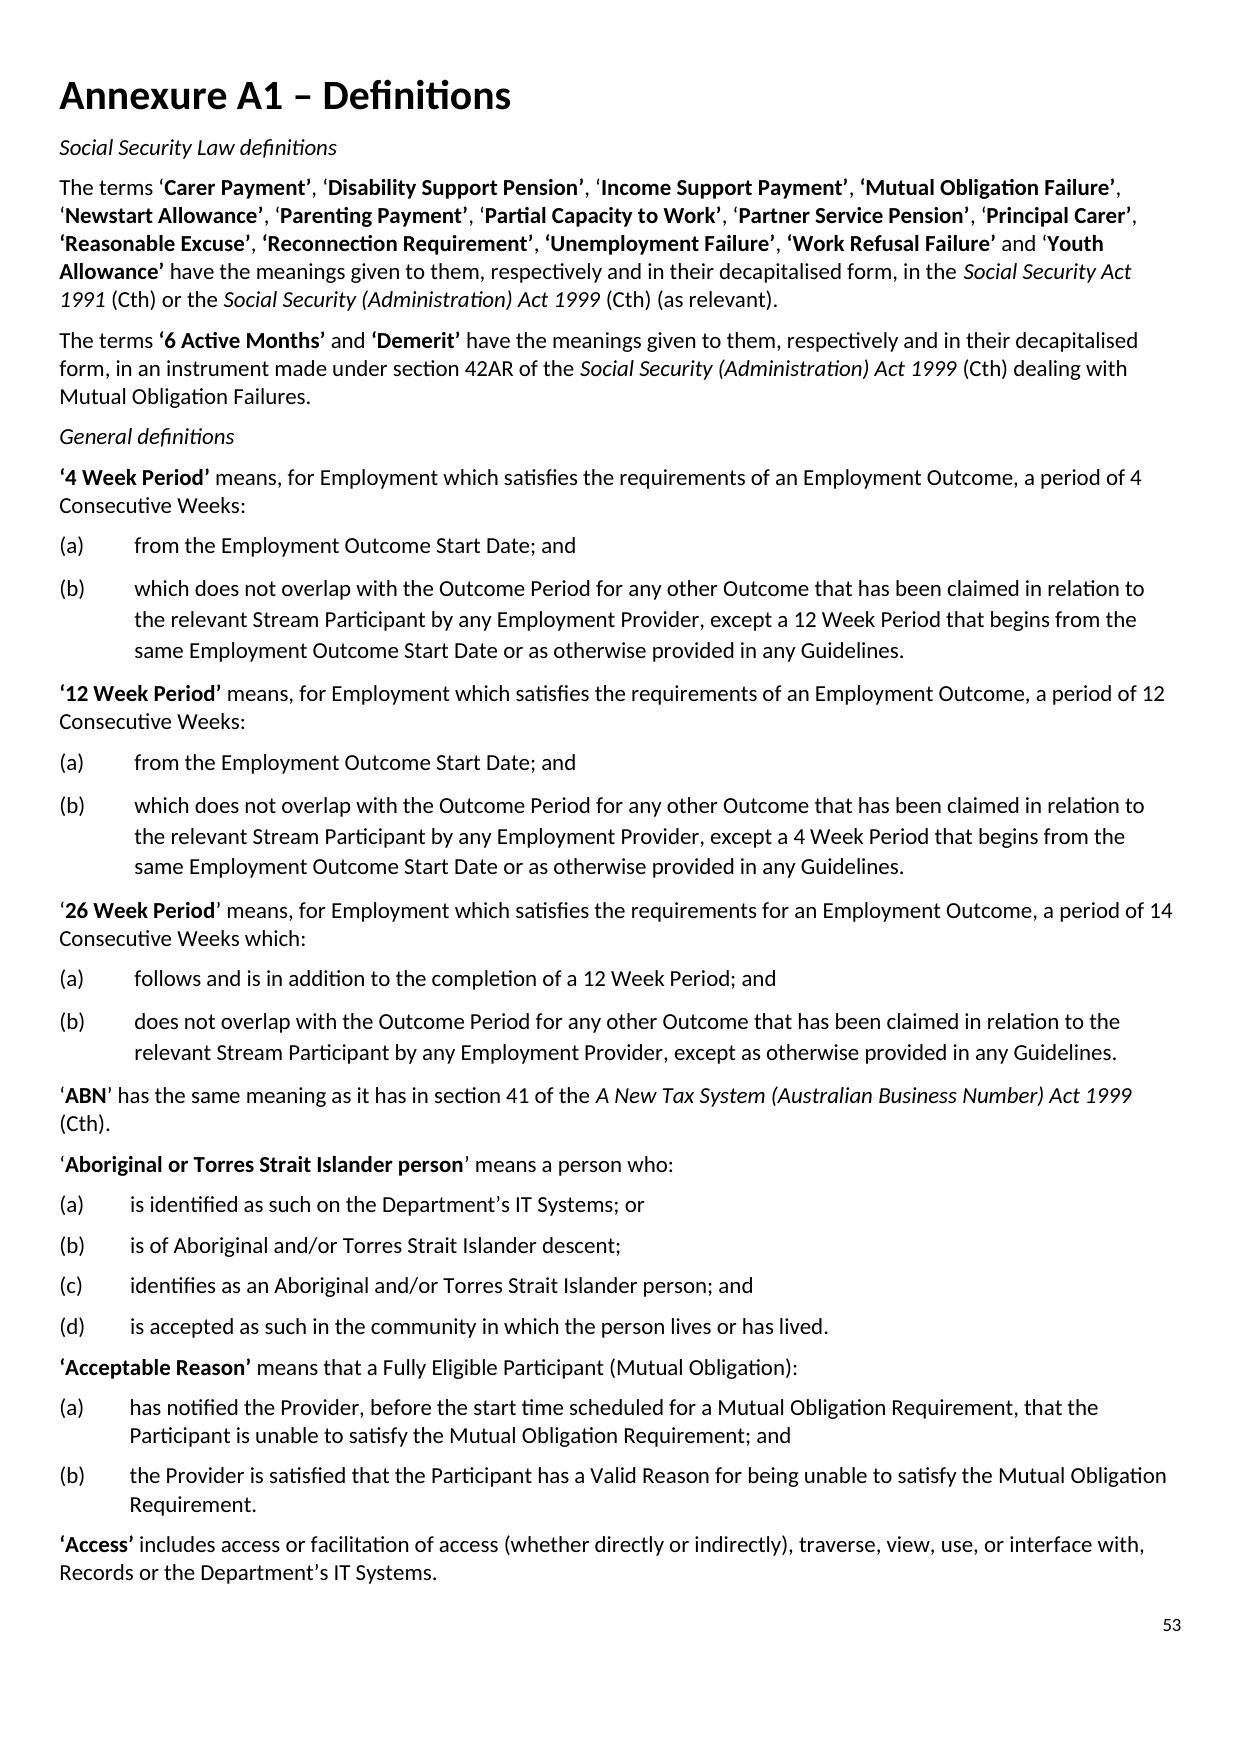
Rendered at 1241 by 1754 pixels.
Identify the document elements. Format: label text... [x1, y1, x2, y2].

text (c) identifies as an Aboriginal and/or Torres Strait Islander person; and [59, 1272, 1181, 1299]
list which does not overlap with the Outcome Period for any other Outcome that has been claimed in relation to the relevant Stream Participant by any Employment Provider, except a 4 Week Period that begins from the same Employment Outcome Start Date or as otherwise provided in any Guidelines. [59, 791, 1181, 881]
text (a) is identified as such on the Department’s IT Systems; or [59, 1191, 1181, 1218]
text Annexure A1 – Definitions [59, 69, 1181, 120]
text ‘Access’ includes access or facilitation of access (whether directly or indirectly), traverse, view, use, or interface with, Records or the Department’s IT Systems. [59, 1530, 1181, 1586]
list from the Employment Outcome Start Date; and [59, 748, 1181, 776]
text (b) the Provider is satisfied that the Participant has a Valid Reason for being unable to satisfy the Mutual Obligation Requirement. [59, 1462, 1181, 1518]
text The terms ‘6 Active Months’ and ‘Demerit’ have the meanings given to them, respectively and in their decapitalised form, in an instrument made under section 42AR of the Social Security (Administration) Act 1999 (Cth) dealing with Mutual Obligation Failures. [59, 326, 1181, 410]
text (b) is of Aboriginal and/or Torres Strait Islander descent; [59, 1231, 1181, 1259]
text which does not overlap with the Outcome Period for any other Outcome that has been claimed in relation to the relevant Stream Participant by any Employment Provider, except a 12 Week Period that begins from the same Employment Outcome Start Date or as otherwise provided in any Guidelines. [59, 574, 1181, 664]
text ‘26 Week Period’ means, for Employment which satisfies the requirements for an Employment Outcome, a period of 14 Consecutive Weeks which: [59, 896, 1181, 952]
text ‘Acceptable Reason’ means that a Fully Eligible Participant (Mutual Obligation): [59, 1353, 1181, 1381]
text from the Employment Outcome Start Date; and [59, 531, 1181, 559]
text The terms ‘Carer Payment’, ‘Disability Support Pension’, ‘Income Support Payment’, ‘Mutual Obligation Failure’, ‘Newstart Allowance’, ‘Parenting Payment’, ‘Partial Capacity to Work’, ‘Partner Service Pension’, ‘Principal Carer’, ‘Reasonable Excuse’, ‘Reconnection Requirement’, ‘Unemployment Failure’, ‘Work Refusal Failure’ and ‘Youth Allowance’ have the meanings given to them, respectively and in their decapitalised form, in the Social Security Act 1991 (Cth) or the Social Security (Administration) Act 1999 (Cth) (as relevant). [59, 173, 1181, 313]
text ‘ABN’ has the same meaning as it has in section 41 of the A New Tax System (Australian Business Number) Act 1999 (Cth). [59, 1081, 1181, 1137]
subtitle General definitions [59, 422, 1181, 450]
text ‘Aboriginal or Torres Strait Islander person’ means a person who: [59, 1150, 1181, 1178]
text ‘4 Week Period’ means, for Employment which satisfies the requirements of an Employment Outcome, a period of 4 Consecutive Weeks: [59, 463, 1181, 519]
text (d) is accepted as such in the community in which the person lives or has lived. [59, 1312, 1181, 1340]
text ‘12 Week Period’ means, for Employment which satisfies the requirements of an Employment Outcome, a period of 12 Consecutive Weeks: [59, 679, 1181, 735]
list does not overlap with the Outcome Period for any other Outcome that has been claimed in relation to the relevant Stream Participant by any Employment Provider, except as otherwise provided in any Guidelines. [59, 1007, 1181, 1066]
subtitle Social Security Law definitions [59, 133, 1181, 161]
text (a) has notified the Provider, before the start time scheduled for a Mutual Obligation Requirement, that the Participant is unable to satisfy the Mutual Obligation Requirement; and [59, 1393, 1181, 1449]
list follows and is in addition to the completion of a 12 Week Period; and [59, 964, 1181, 992]
